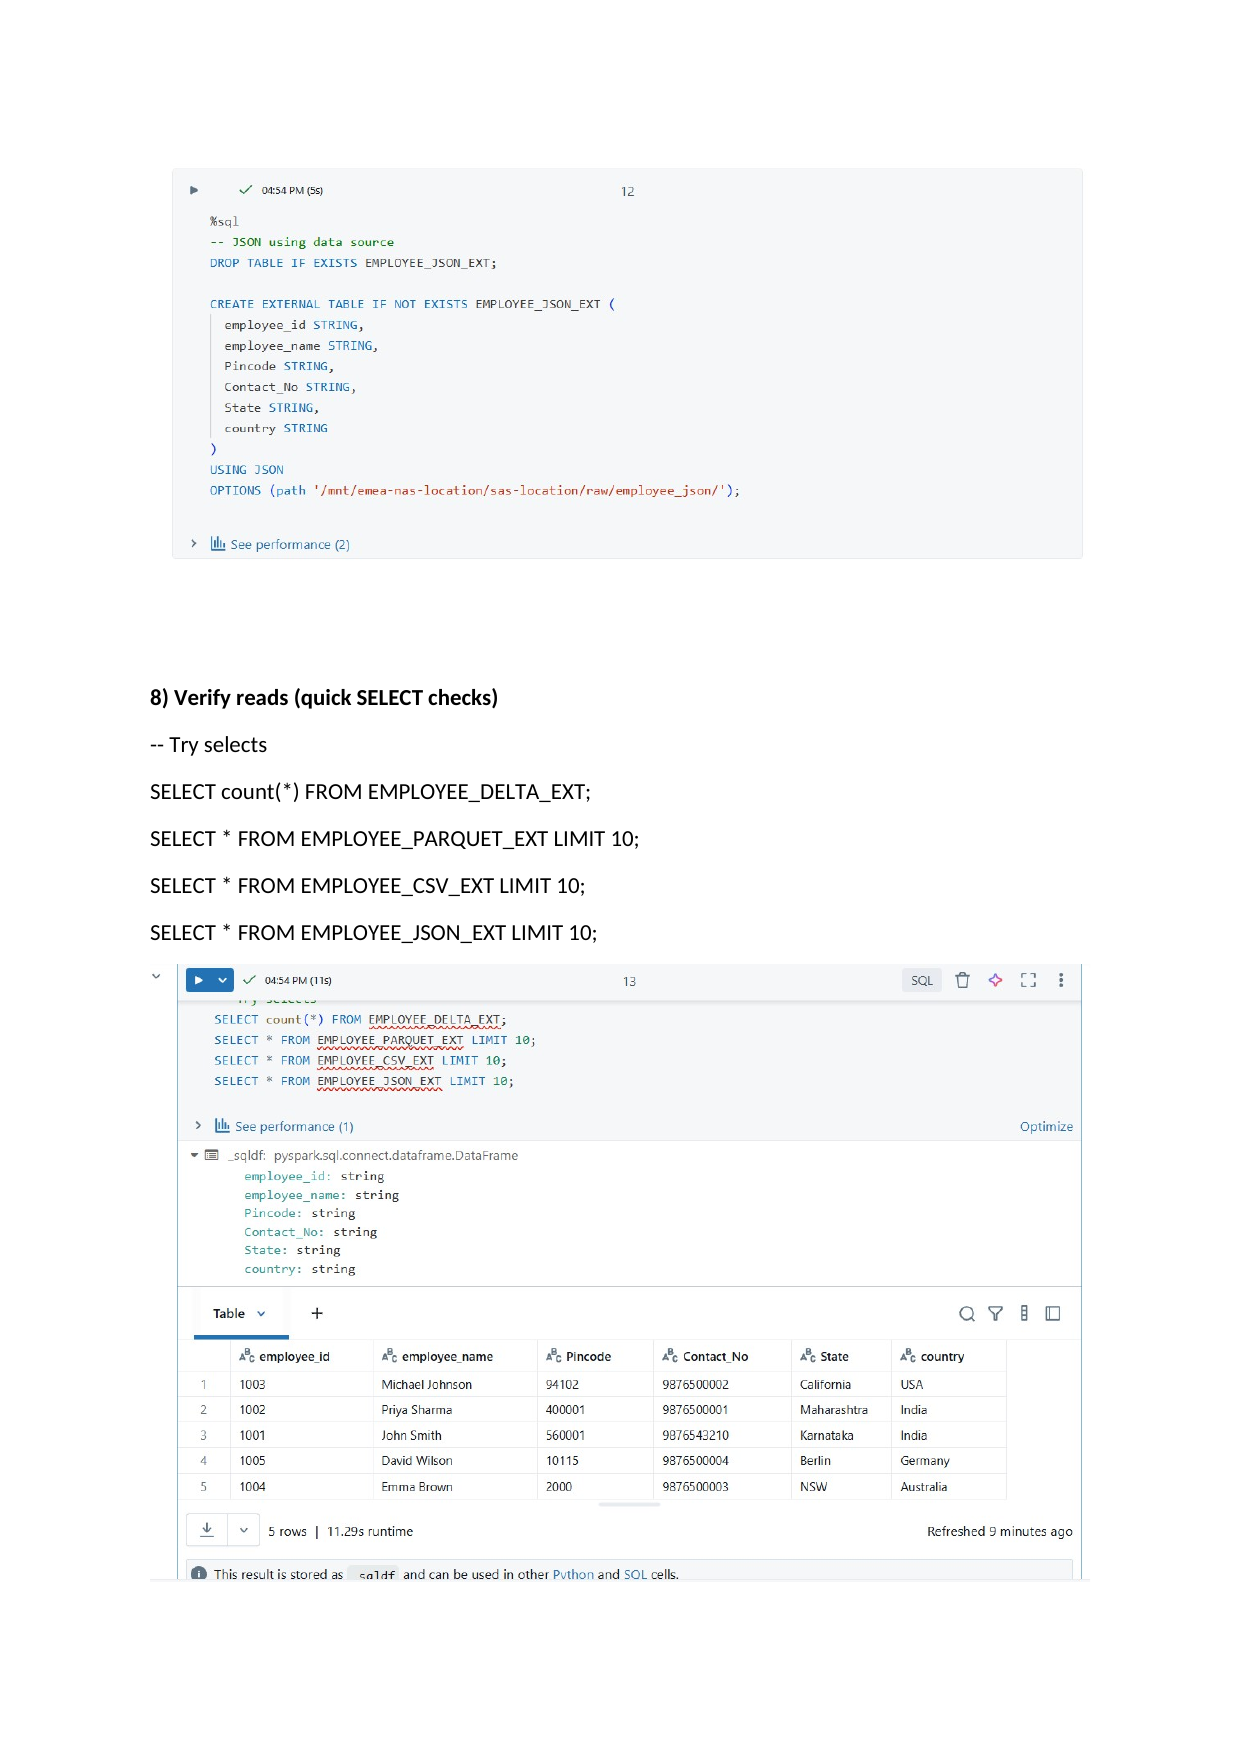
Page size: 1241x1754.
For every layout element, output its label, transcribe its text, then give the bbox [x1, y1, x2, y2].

text 8) Verify reads (quick SELECT checks) [150, 683, 1090, 711]
picture [150, 150, 1091, 571]
text SELECT count(*) FROM EMPLOYEE_DELTA_EXT; [150, 777, 1090, 805]
text SELECT * FROM EMPLOYEE_JSON_EXT LIMIT 10; [150, 918, 1090, 946]
picture [150, 964, 1091, 1582]
text SELECT * FROM EMPLOYEE_CSV_EXT LIMIT 10; [150, 871, 1090, 899]
text SELECT * FROM EMPLOYEE_PARQUET_EXT LIMIT 10; [150, 824, 1090, 852]
text -- Try selects [150, 730, 1090, 758]
